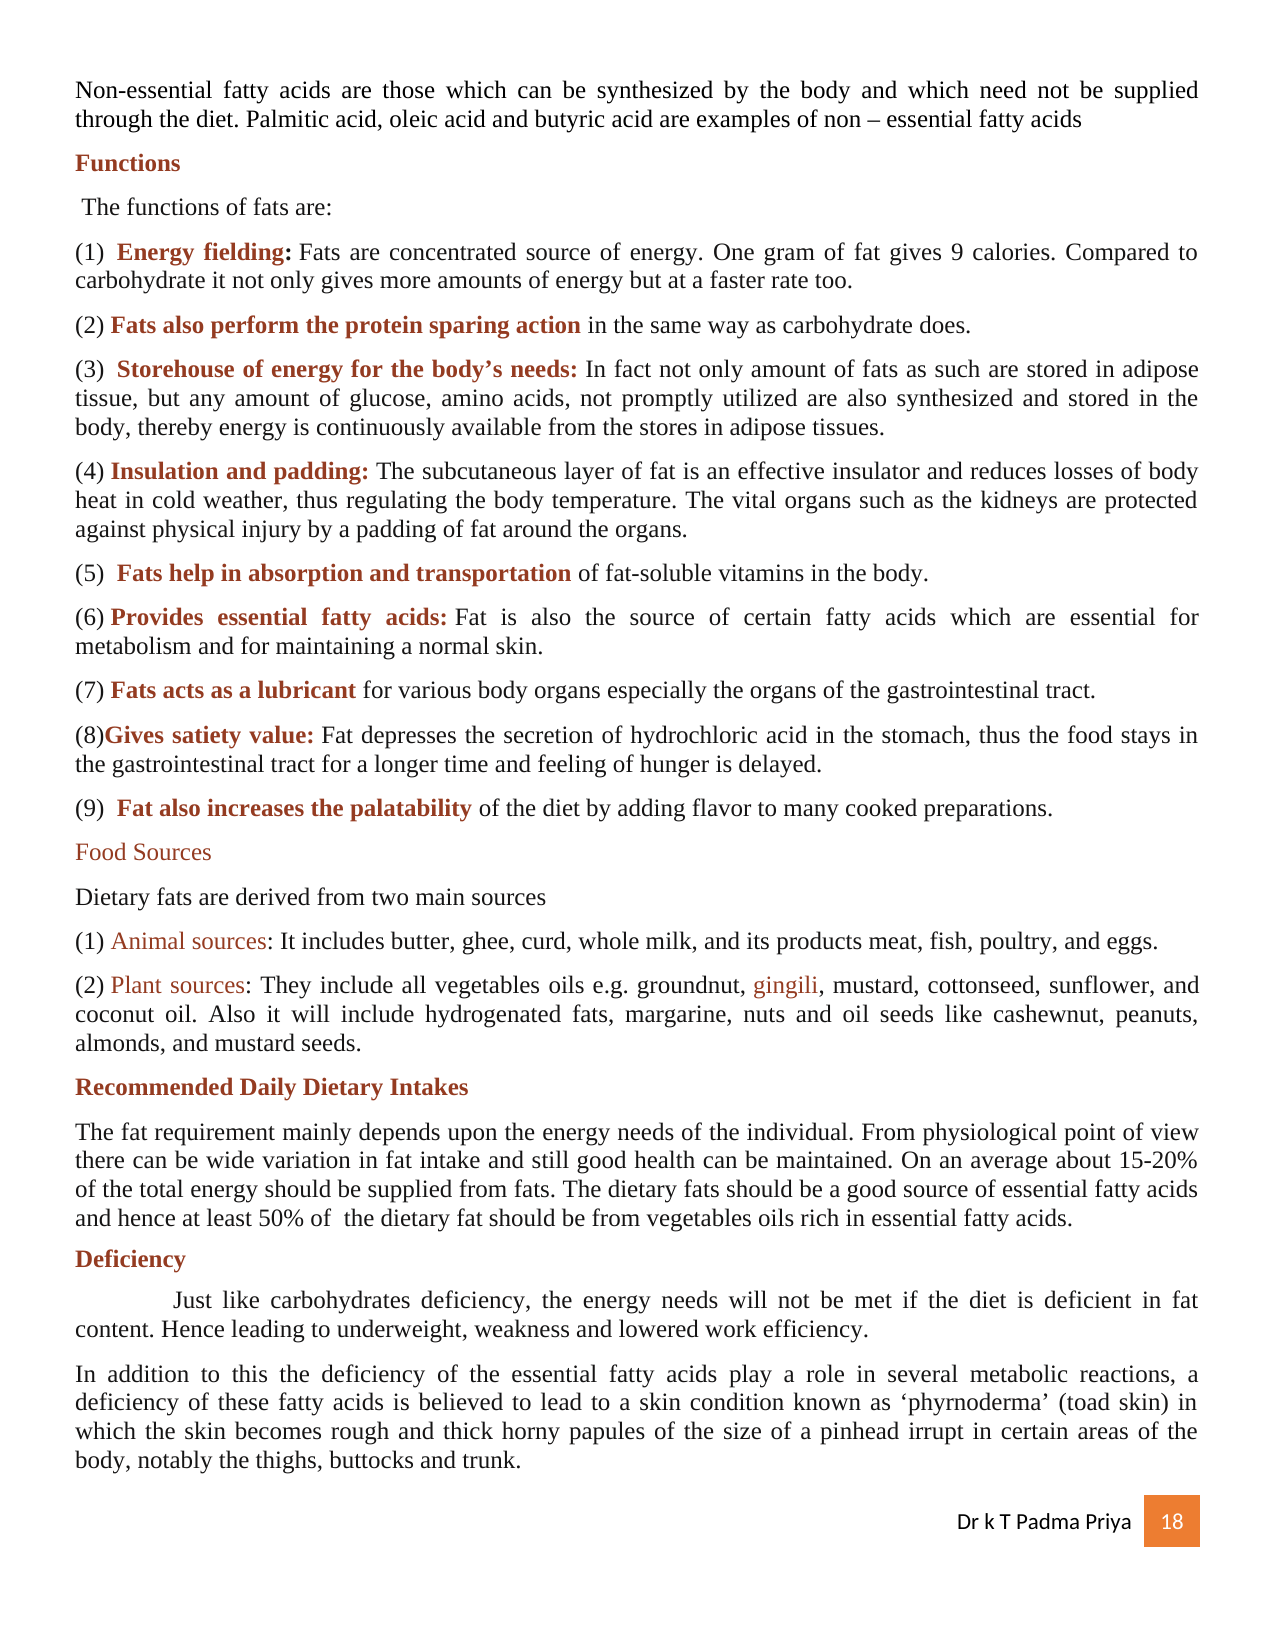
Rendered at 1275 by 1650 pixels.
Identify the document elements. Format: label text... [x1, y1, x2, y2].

text (7) Fats acts as a lubricant for various body organs especially the organs of the gastrointestinal tract. [75, 676, 1200, 704]
text (9) Fat also increases the palatability of the diet by adding flavor to many cooked preparations. [75, 793, 1200, 822]
text Non-essential fatty acids are those which can be synthesized by the body and which need not be supplied through the diet. Palmitic acid, oleic acid and butyric acid are examples of non – essential fatty acids [75, 75, 1200, 132]
text (2) Fats also perform the protein sparing action in the same way as carbohydrate does. [75, 310, 1200, 339]
text (8)Gives satiety value: Fat depresses the secretion of hydrochloric acid in the stomach, thus the food stays in the gastrointestinal tract for a longer time and feeling of hunger is delayed. [75, 720, 1200, 777]
text (2) Plant sources: They include all vegetables oils e.g. groundnut, gingili, mustard, cottonseed, sunflower, and coconut oil. Also it will include hydrogenated fats, margarine, nuts and oil seeds like cashewnut, peanuts, almonds, and mustard seeds. [75, 971, 1200, 1057]
text (6) Provides essential fatty acids: Fat is also the source of certain fatty acids which are essential for metabolism and for maintaining a normal skin. [75, 602, 1200, 660]
text The functions of fats are: [75, 192, 1200, 221]
text Recommended Daily Dietary Intakes [75, 1072, 1200, 1101]
text Functions [75, 148, 1200, 177]
text (1) Animal sources: It includes butter, ghee, curd, whole milk, and its products meat, fish, poultry, and eggs. [75, 926, 1200, 955]
subtitle Deficiency [75, 1244, 1200, 1273]
text Food Sources [75, 837, 1200, 866]
text (4) Insulation and padding: The subcutaneous layer of fat is an effective insulator and reduces losses of body heat in cold weather, thus regulating the body temperature. The vital organs such as the kidneys are protected against physical injury by a padding of fat around the organs. [75, 456, 1200, 542]
text (5) Fats help in absorption and transportation of fat-soluble vitamins in the body. [75, 558, 1200, 587]
text (1) Energy fielding: Fats are concentrated source of energy. One gram of fat gives 9 calories. Compared to carbohydrate it not only gives more amounts of energy but at a faster rate too. [75, 237, 1200, 294]
text Just like carbohydrates deficiency, the energy needs will not be met if the diet is deficient in fat content. Hence leading to underweight, weakness and lowered work efficiency. [75, 1286, 1200, 1343]
text Dietary fats are derived from two main sources [75, 882, 1200, 911]
text In addition to this the deficiency of the essential fatty acids play a role in several metabolic reactions, a deficiency of these fatty acids is believed to lead to a skin condition known as ‘phyrnoderma’ (toad skin) in which the skin becomes rough and thick horny papules of the size of a pinhead irrupt in certain areas of the body, notably the thighs, buttocks and trunk. [75, 1359, 1200, 1474]
text (3) Storehouse of energy for the body’s needs: In fact not only amount of fats as such are stored in adipose tissue, but any amount of glucose, amino acids, not promptly utilized are also synthesized and stored in the body, thereby energy is continuously available from the stores in adipose tissues. [75, 354, 1200, 441]
text The fat requirement mainly depends upon the energy needs of the individual. From physiological point of view there can be wide variation in fat intake and still good health can be maintained. On an average about 15-20% of the total energy should be supplied from fats. The dietary fats should be a good source of essential fatty acids and hence at least 50% of the dietary fat should be from vegetables oils rich in essential fatty acids. [75, 1117, 1200, 1232]
